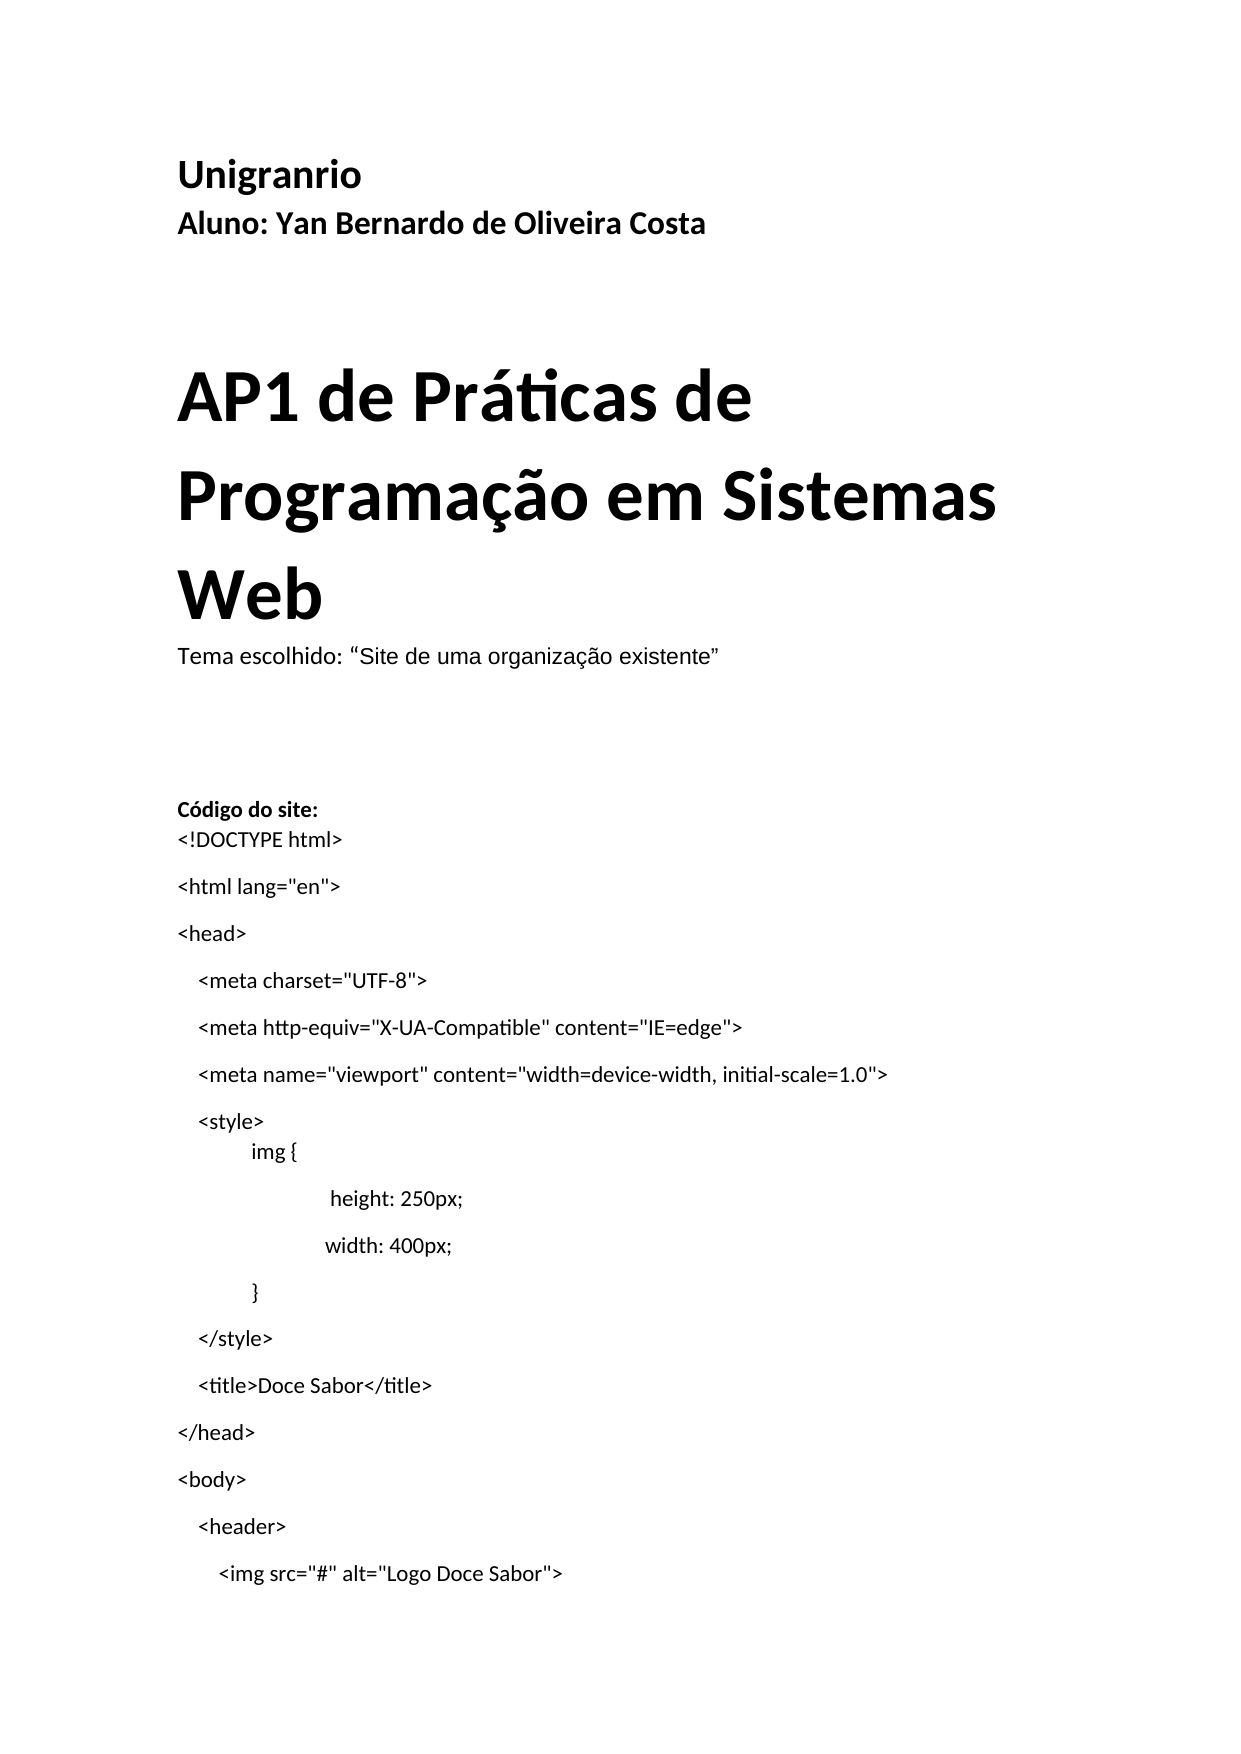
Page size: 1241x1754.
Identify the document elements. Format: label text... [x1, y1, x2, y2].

text Unigranrio Aluno: Yan Bernardo de Oliveira Costa AP1 de Práticas de Programação em Sistemas Web Tema escolhido: “Site de uma organização existente” [177, 148, 1063, 671]
text width: 400px; [177, 1231, 1063, 1259]
text <meta http-equiv="X-UA-Compatible" content="IE=edge"> [177, 1013, 1063, 1041]
text Código do site: <!DOCTYPE html> [177, 735, 1063, 853]
text </head> [177, 1418, 1063, 1446]
text height: 250px; [177, 1184, 1063, 1212]
text <header> [177, 1512, 1063, 1540]
text </style> [177, 1324, 1063, 1352]
text <html lang="en"> [177, 872, 1063, 900]
text <img src="#" alt="Logo Doce Sabor"> [177, 1559, 1063, 1587]
text <head> [177, 919, 1063, 947]
text <title>Doce Sabor</title> [177, 1371, 1063, 1399]
text <meta name="viewport" content="width=device-width, initial-scale=1.0"> [177, 1060, 1063, 1088]
text <body> [177, 1465, 1063, 1493]
text } [177, 1278, 1063, 1306]
text <style> img { [177, 1107, 1063, 1165]
text <meta charset="UTF-8"> [177, 966, 1063, 994]
